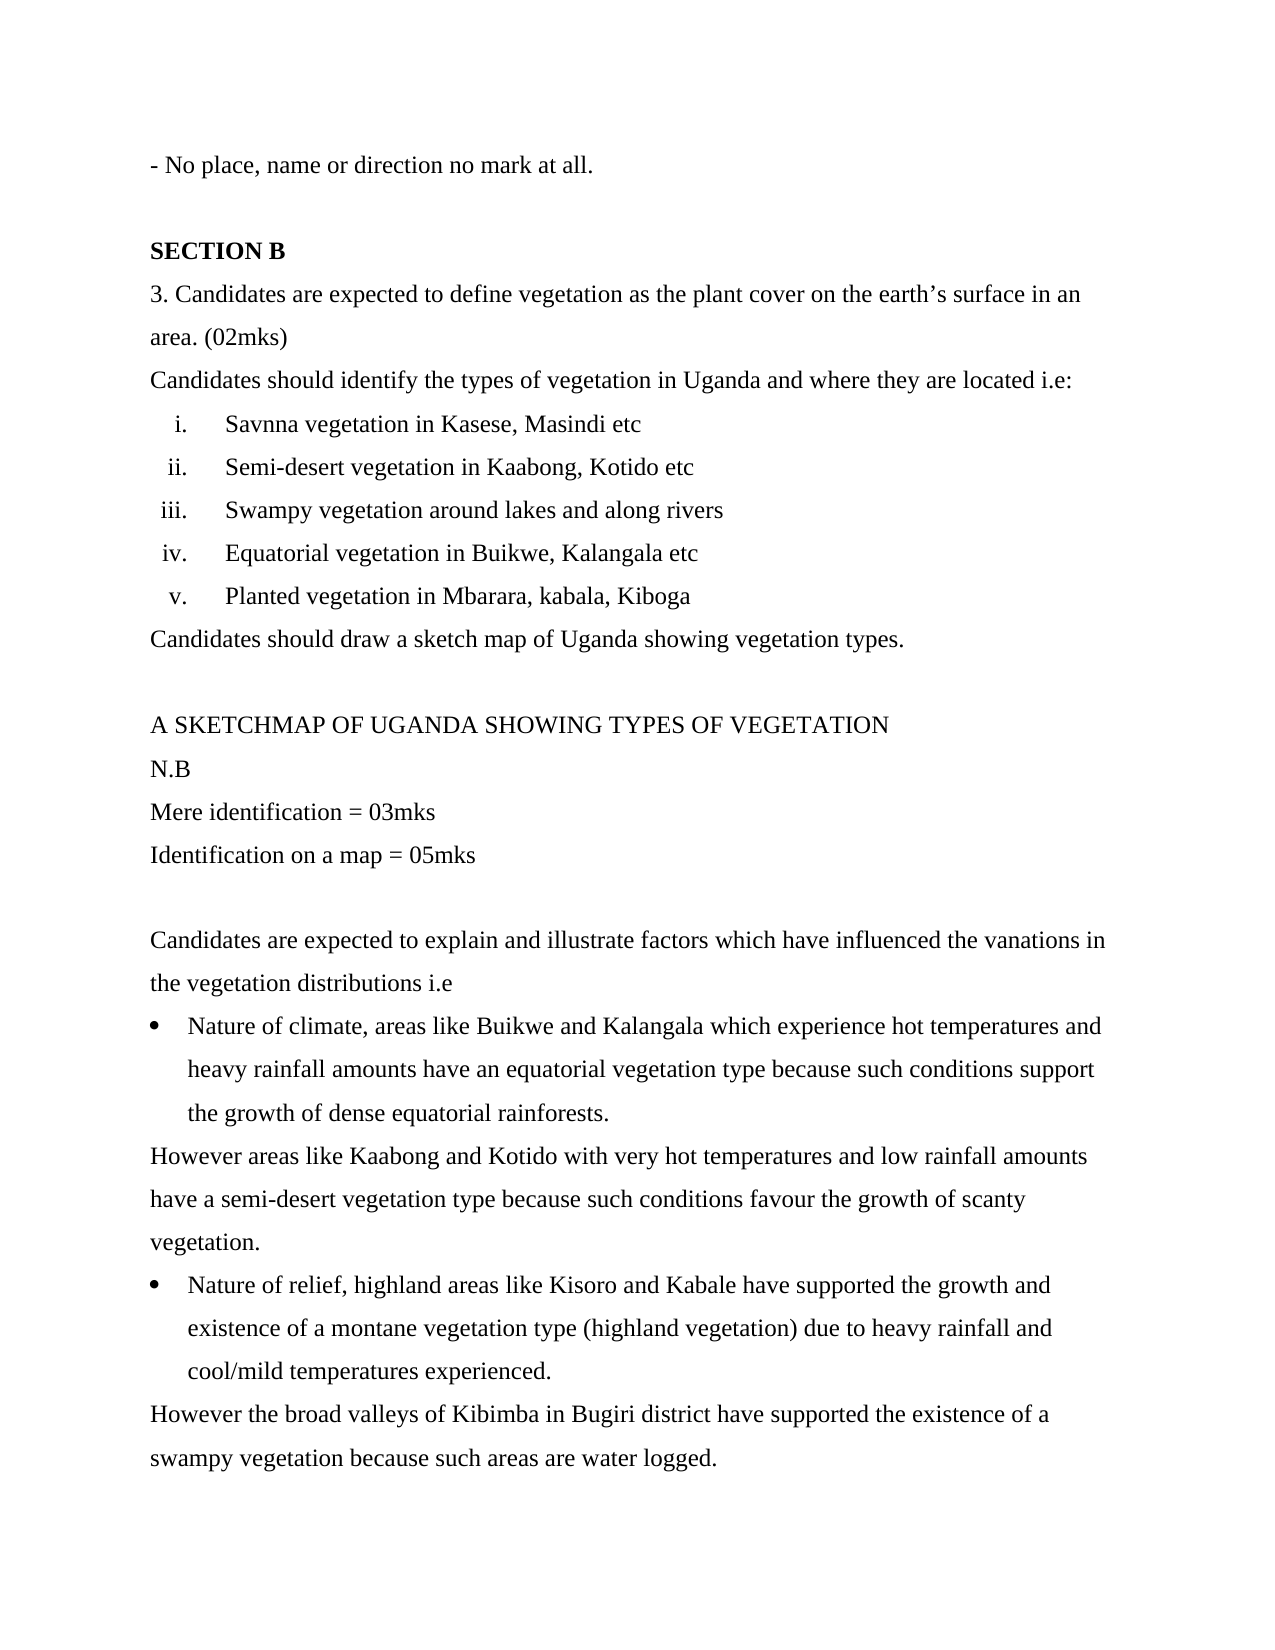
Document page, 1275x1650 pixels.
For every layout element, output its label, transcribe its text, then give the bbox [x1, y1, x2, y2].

text N.B [150, 754, 1125, 782]
text Identification on a map = 05mks [150, 840, 1125, 869]
text Candidates should draw a sketch map of Uganda showing vegetation types. [150, 624, 1125, 653]
text However areas like Kaabong and Kotido with very hot temperatures and low rainfall amounts have a semi-desert vegetation type because such conditions favour the growth of scanty vegetation. [150, 1141, 1125, 1256]
list Semi-desert vegetation in Kaabong, Kotido etc [187, 452, 1125, 481]
text - No place, name or direction no mark at all. [150, 150, 1125, 179]
text 3. Candidates are expected to define vegetation as the plant cover on the earth’s surface in an area. (02mks) [150, 279, 1125, 351]
list Nature of climate, areas like Buikwe and Kalangala which experience hot temperatures and heavy rainfall amounts have an equatorial vegetation type because such conditions support the growth of dense equatorial rainforests. [150, 1011, 1125, 1126]
list Equatorial vegetation in Buikwe, Kalangala etc [187, 538, 1125, 567]
list Nature of relief, highland areas like Kisoro and Kabale have supported the growth and existence of a montane vegetation type (highland vegetation) due to heavy rainfall and cool/mild temperatures experienced. [150, 1270, 1125, 1385]
text Mere identification = 03mks [150, 797, 1125, 826]
text Candidates are expected to explain and illustrate factors which have influenced the vanations in the vegetation distributions i.e [150, 925, 1125, 997]
text Candidates should identify the types of vegetation in Uganda and where they are located i.e: [150, 366, 1125, 394]
text However the broad valleys of Kibimba in Bugiri district have supported the existence of a swampy vegetation because such areas are water logged. [150, 1399, 1125, 1471]
text SECTION B [150, 236, 1125, 265]
text A SKETCHMAP OF UGANDA SHOWING TYPES OF VEGETATION [150, 711, 1125, 739]
list Planted vegetation in Mbarara, kabala, Kiboga [187, 581, 1125, 610]
list Swampy vegetation around lakes and along rivers [187, 495, 1125, 524]
list Savnna vegetation in Kasese, Masindi etc [187, 409, 1125, 437]
